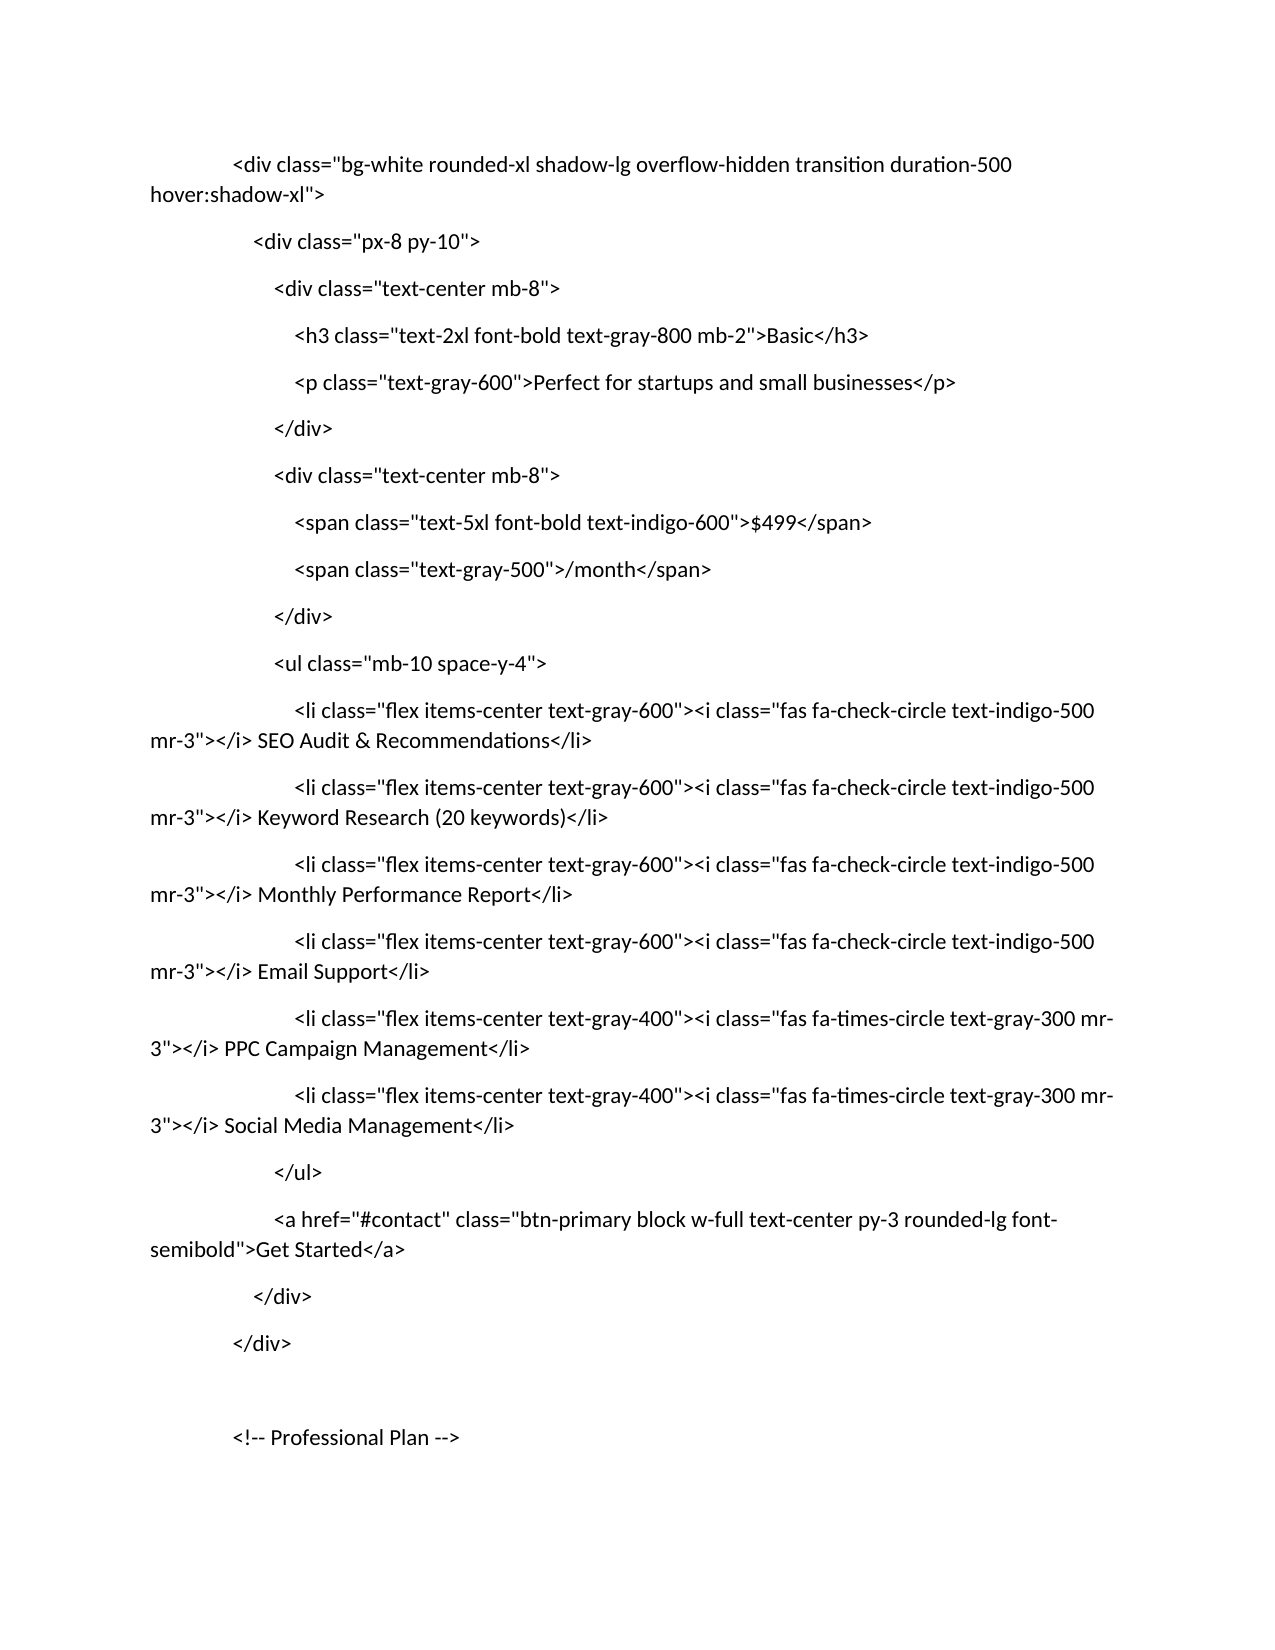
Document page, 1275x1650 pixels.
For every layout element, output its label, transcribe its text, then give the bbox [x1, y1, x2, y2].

text </div> [150, 1282, 1125, 1310]
text <li class="flex items-center text-gray-600"><i class="fas fa-check-circle text-indigo-500 mr-3"></i> Email Support</li> [150, 927, 1125, 985]
text <div class="bg-white rounded-xl shadow-lg overflow-hidden transition duration-500 hover:shadow-xl"> [150, 150, 1125, 208]
text <p class="text-gray-600">Perfect for startups and small businesses</p> [150, 368, 1125, 396]
text </div> [150, 602, 1125, 630]
text </div> [150, 414, 1125, 443]
text </ul> [150, 1158, 1125, 1186]
text <ul class="mb-10 space-y-4"> [150, 649, 1125, 677]
text </div> [150, 1329, 1125, 1357]
text <h3 class="text-2xl font-bold text-gray-800 mb-2">Basic</h3> [150, 321, 1125, 349]
text <li class="flex items-center text-gray-400"><i class="fas fa-times-circle text-gray-300 mr-3"></i> Social Media Management</li> [150, 1081, 1125, 1139]
text <span class="text-5xl font-bold text-indigo-600">$499</span> [150, 508, 1125, 536]
text <a href="#contact" class="btn-primary block w-full text-center py-3 rounded-lg font-semibold">Get Started</a> [150, 1205, 1125, 1263]
text <!-- Professional Plan --> [150, 1423, 1125, 1451]
text <li class="flex items-center text-gray-600"><i class="fas fa-check-circle text-indigo-500 mr-3"></i> SEO Audit & Recommendations</li> [150, 696, 1125, 754]
text <li class="flex items-center text-gray-600"><i class="fas fa-check-circle text-indigo-500 mr-3"></i> Monthly Performance Report</li> [150, 850, 1125, 908]
text <div class="text-center mb-8"> [150, 274, 1125, 302]
text <li class="flex items-center text-gray-400"><i class="fas fa-times-circle text-gray-300 mr-3"></i> PPC Campaign Management</li> [150, 1004, 1125, 1062]
text <div class="px-8 py-10"> [150, 227, 1125, 255]
text <li class="flex items-center text-gray-600"><i class="fas fa-check-circle text-indigo-500 mr-3"></i> Keyword Research (20 keywords)</li> [150, 773, 1125, 831]
text <span class="text-gray-500">/month</span> [150, 555, 1125, 583]
text <div class="text-center mb-8"> [150, 461, 1125, 489]
